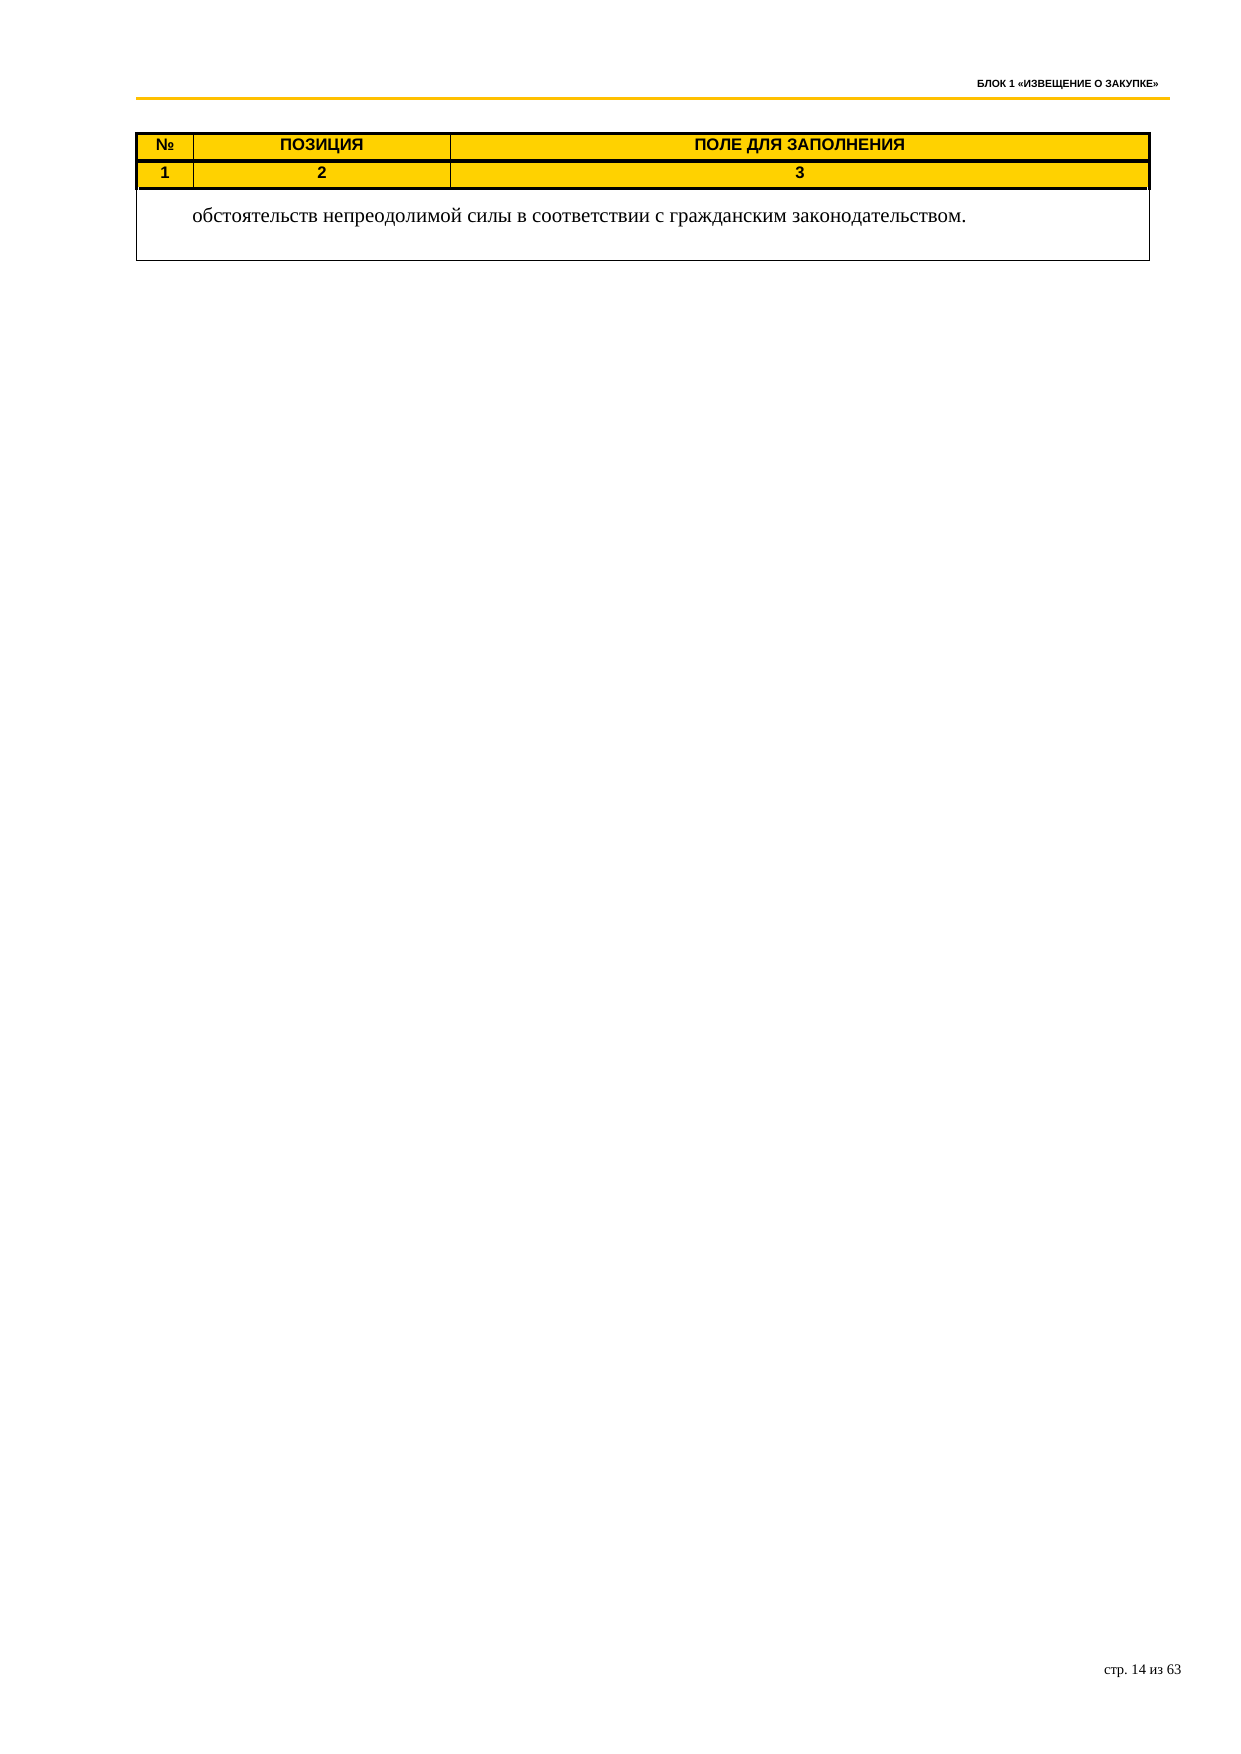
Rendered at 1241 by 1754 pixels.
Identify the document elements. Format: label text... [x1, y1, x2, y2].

table_header ПОЗИЦИЯ [194, 135, 450, 159]
table_header ПОЛЕ ДЛЯ ЗАПОЛНЕНИЯ [451, 135, 1148, 159]
table_header № [138, 135, 193, 159]
table_cell 2 [194, 163, 450, 187]
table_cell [137, 187, 1149, 260]
table_cell 3 [451, 163, 1148, 187]
table_cell 1 [138, 163, 193, 187]
